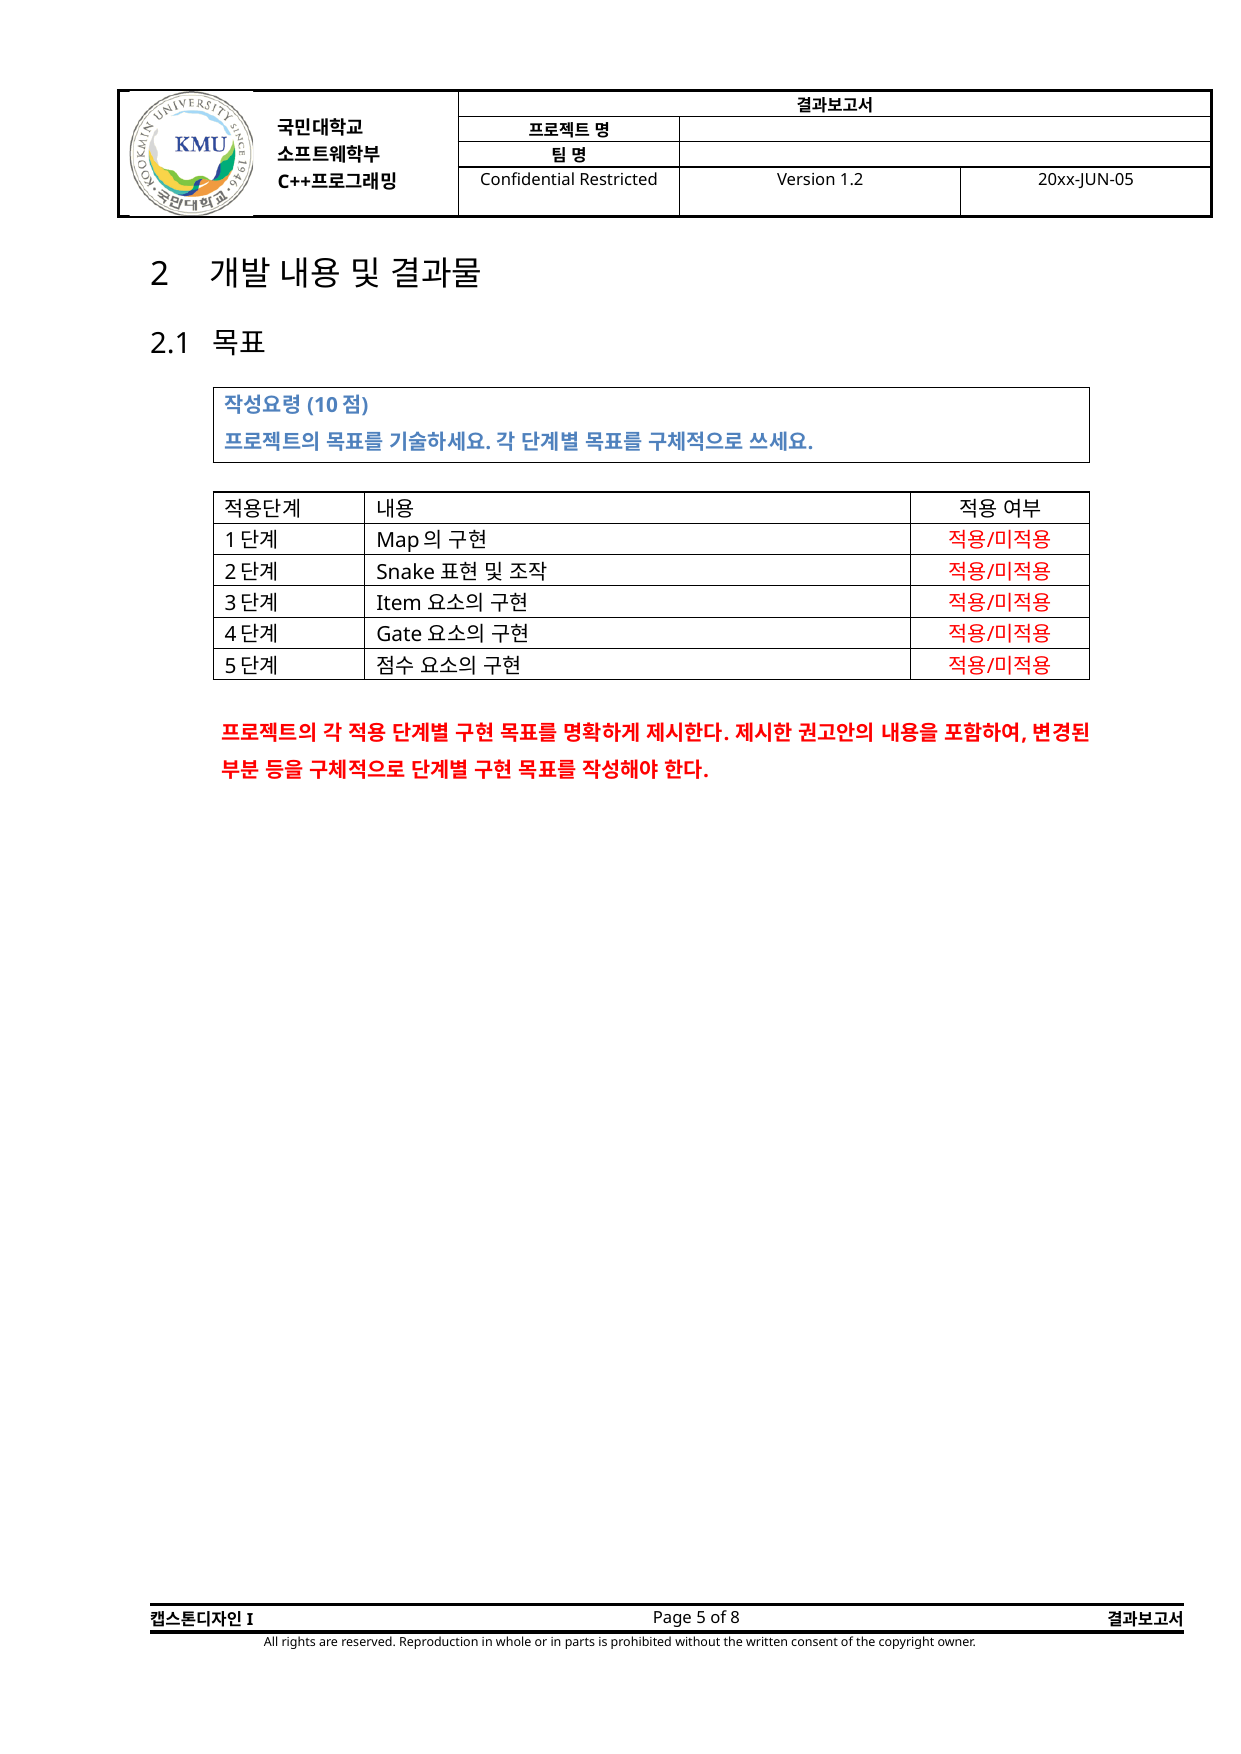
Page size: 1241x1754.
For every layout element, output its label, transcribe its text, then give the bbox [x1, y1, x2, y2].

table_cell 적용/미적용 [911, 618, 1089, 648]
table_cell Item 요소의 구현 [365, 586, 910, 617]
table_cell 3단계 [214, 586, 364, 617]
subtitle 개발 내용 및 결과물 [150, 247, 1090, 295]
table_cell 적용/미적용 [911, 555, 1089, 585]
table_cell 4단계 [214, 618, 364, 648]
text 프로젝트의 각 적용 단계별 구현 목표를 명확하게 제시한다. 제시한 권고안의 내용을 포함하여, 변경된 부분 등을 구체적으로 단계별 구현 목표를 작성해야 한다. [221, 716, 1090, 784]
table_cell Gate 요소의 구현 [365, 618, 910, 648]
table_cell 적용/미적용 [911, 524, 1089, 554]
table_header 적용단계 [214, 493, 364, 523]
table_cell 1단계 [214, 524, 364, 554]
table_header 적용 여부 [911, 493, 1089, 523]
picture [129, 91, 254, 216]
table_cell 점수 요소의 구현 [365, 649, 910, 679]
table_cell 5단계 [214, 649, 364, 679]
table_cell Map의 구현 [365, 524, 910, 554]
table_cell 2단계 [214, 555, 364, 585]
table_cell 적용/미적용 [911, 649, 1089, 679]
table_cell 적용/미적용 [911, 586, 1089, 617]
table_header 내용 [365, 493, 910, 523]
table_cell Snake 표현 및 조작 [365, 555, 910, 585]
table_header 작성요령 (10점) 프로젝트의 목표를 기술하세요. 각 단계별 목표를 구체적으로 쓰세요. [214, 388, 1089, 462]
subtitle 목표 [150, 319, 1090, 362]
